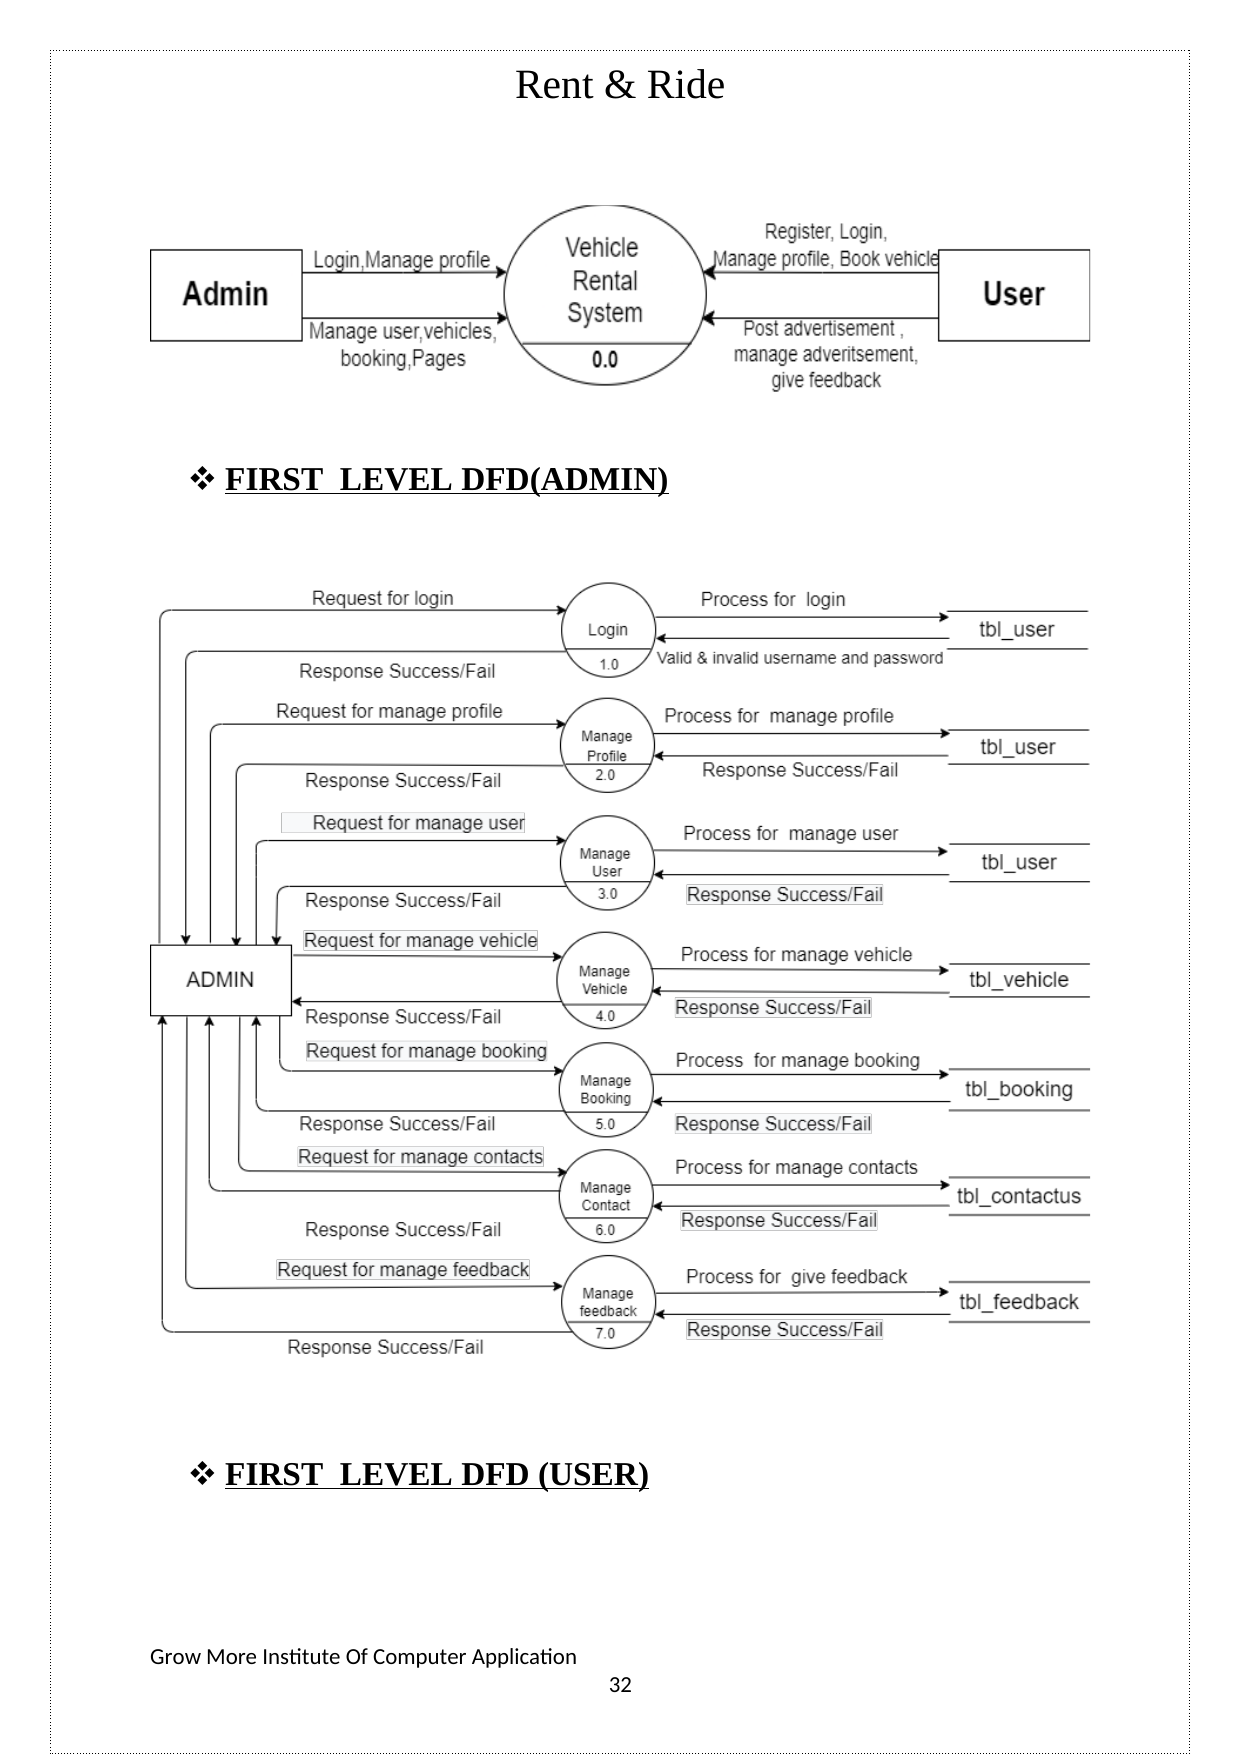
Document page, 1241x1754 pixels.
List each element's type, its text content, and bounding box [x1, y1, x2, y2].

picture [150, 552, 1091, 1375]
list FIRST LEVEL DFD (USER) [187, 1454, 1090, 1493]
list FIRST LEVEL DFD(ADMIN) [187, 459, 1090, 498]
picture [150, 205, 1091, 401]
